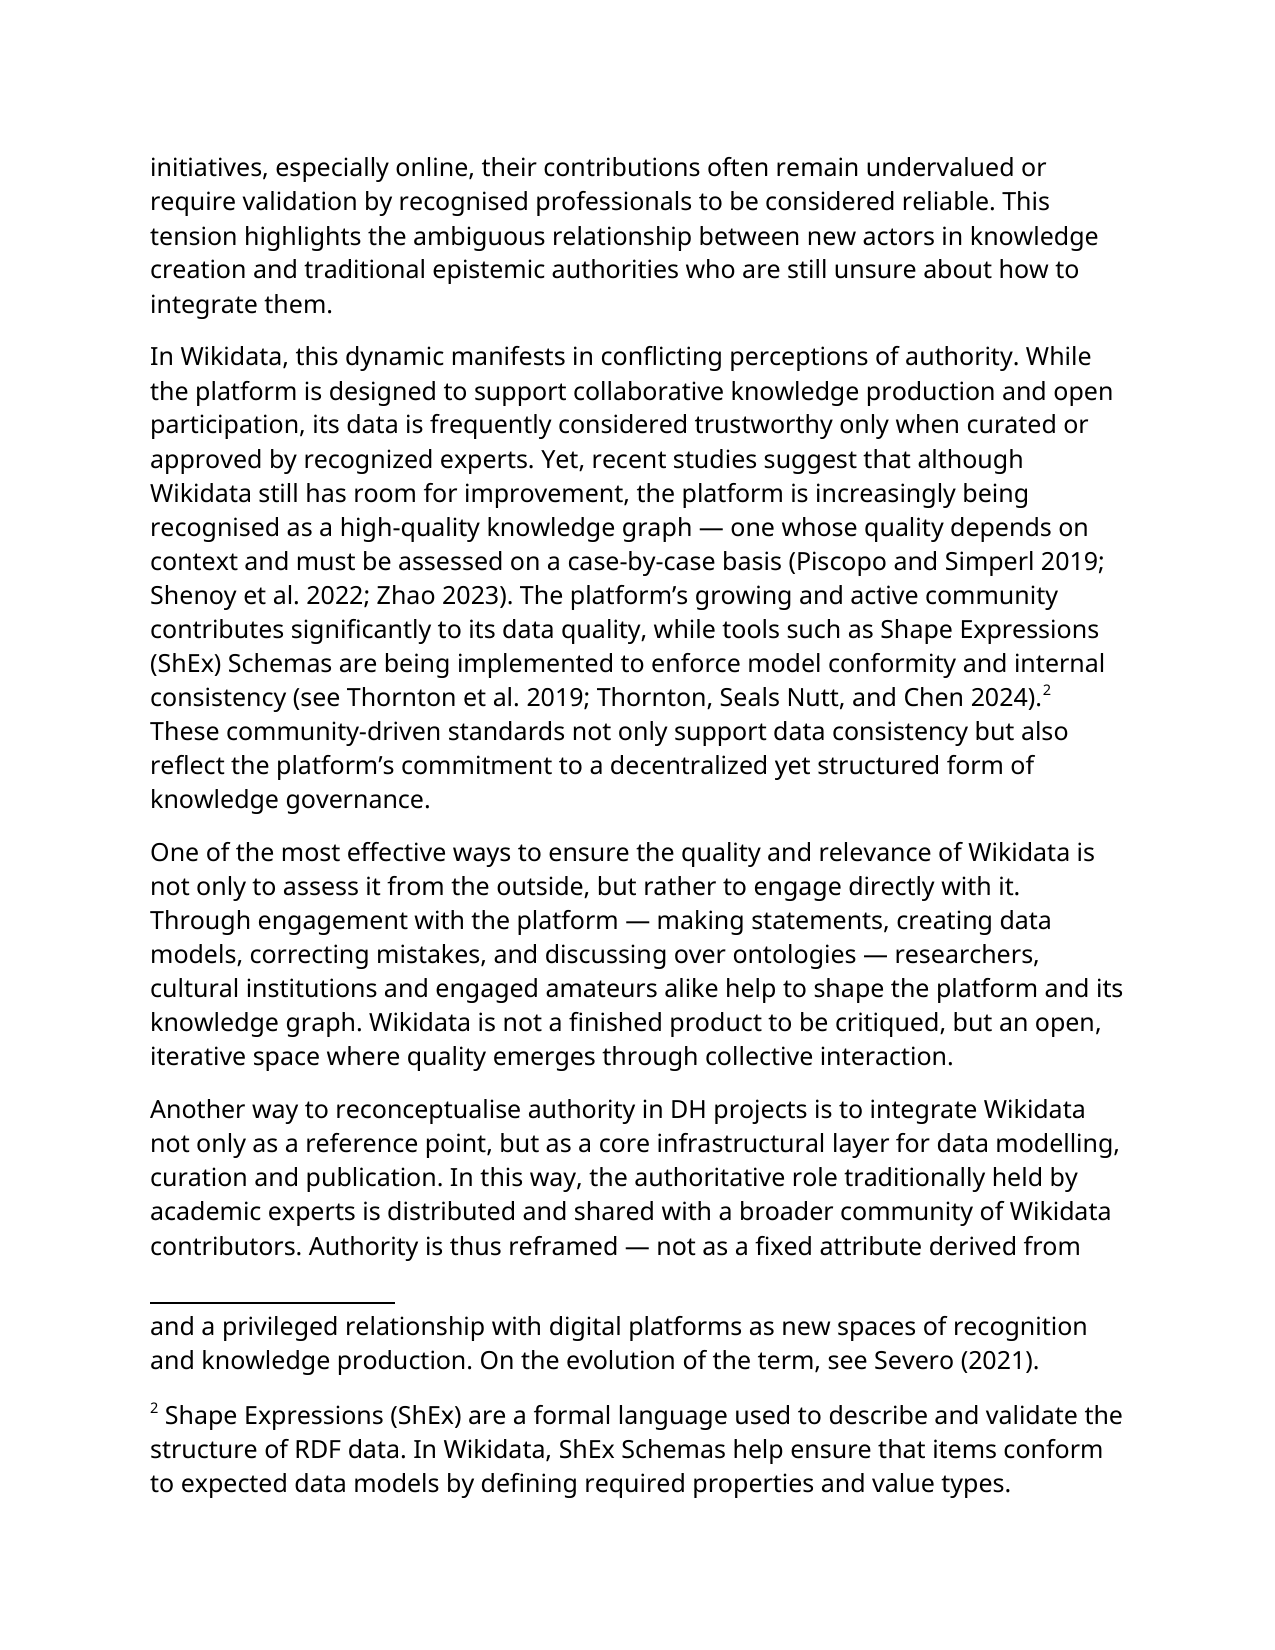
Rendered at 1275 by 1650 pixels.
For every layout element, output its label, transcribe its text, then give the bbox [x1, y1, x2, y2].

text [150, 1092, 1125, 1262]
text One of the most effective ways to ensure the quality and relevance of Wikidata is not only to assess it from the outside, but rather to engage directly with it. Through engagement with the platform — making statements, creating data models, correcting mistakes, and discussing over ontologies — researchers, cultural institutions and engaged amateurs alike help to shape the platform and its knowledge graph. Wikidata is not a finished product to be critiqued, but an open, iterative space where quality emerges through collective interaction. [150, 835, 1125, 1073]
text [150, 150, 1125, 320]
text In Wikidata, this dynamic manifests in conflicting perceptions of authority. While the platform is designed to support collaborative knowledge production and open participation, its data is frequently considered trustworthy only when curated or approved by recognized experts. Yet, recent studies suggest that although Wikidata still has room for improvement, the platform is increasingly being recognised as a high-quality knowledge graph — one whose quality depends on context and must be assessed on a case-by-case basis (Piscopo and Simperl 2019; Shenoy et al. 2022; Zhao 2023). The platform’s growing and active community contributes significantly to its data quality, while tools such as Shape Expressions (ShEx) Schemas are being implemented to enforce model conformity and internal consistency (see Thornton et al. 2019; Thornton, Seals Nutt, and Chen 2024). These community-driven standards not only support data consistency but also reflect the platform’s commitment to a decentralized yet structured form of knowledge governance. [150, 339, 1125, 816]
